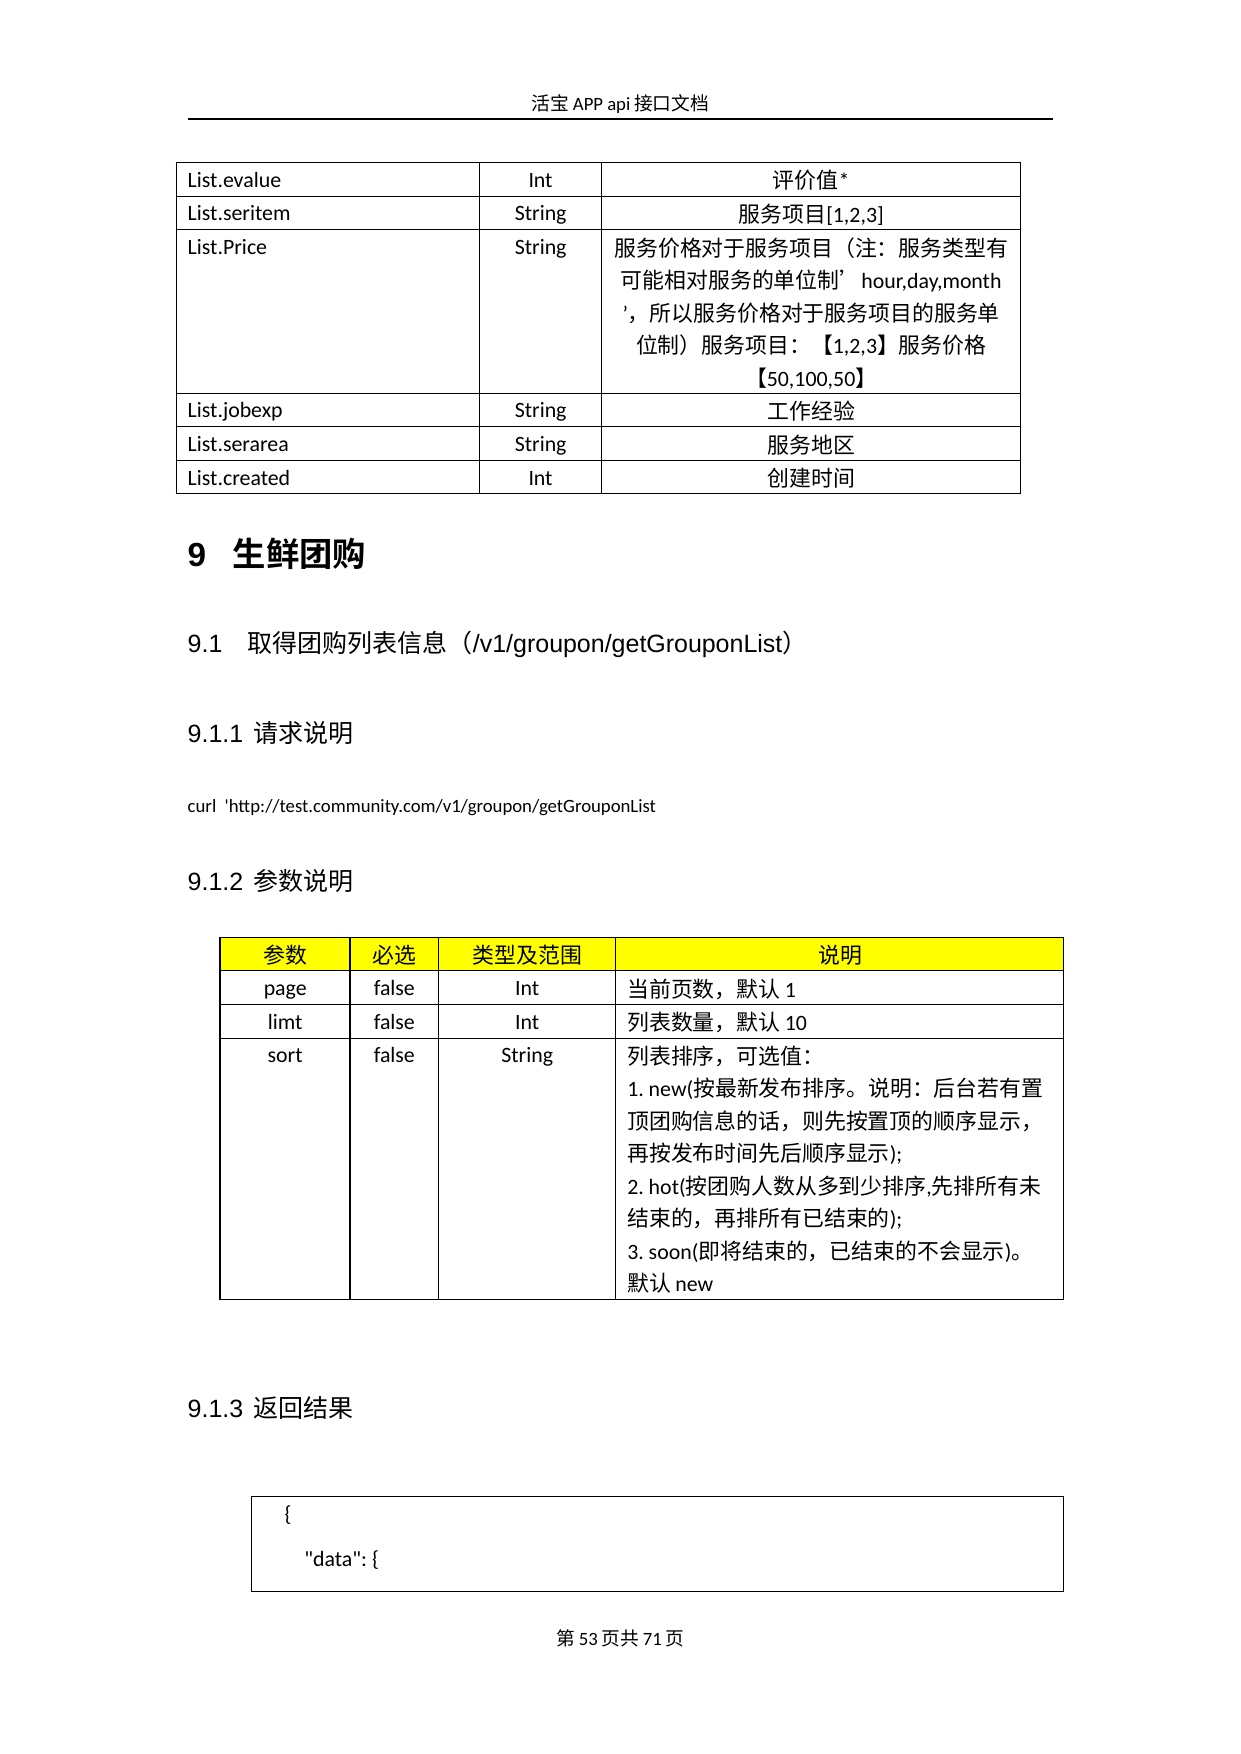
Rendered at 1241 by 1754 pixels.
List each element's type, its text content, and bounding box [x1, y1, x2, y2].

table_cell false [351, 1039, 438, 1298]
table_cell List.jobexp [177, 394, 479, 426]
table_cell Int [439, 971, 615, 1004]
table_cell false [351, 1005, 438, 1037]
table_cell 创建时间 [602, 461, 1020, 493]
table_cell List.Price [177, 230, 479, 393]
table_cell 服务项目[1,2,3] [602, 197, 1020, 229]
subtitle 生鲜团购 [187, 519, 1053, 584]
subtitle 参数说明 [187, 847, 1053, 912]
table_cell String [439, 1039, 615, 1298]
table_header 参数 [221, 938, 349, 970]
table_cell 服务地区 [602, 427, 1020, 460]
table_cell String [480, 197, 601, 229]
table_cell false [351, 971, 438, 1004]
table_cell List.serarea [177, 427, 479, 460]
table_cell limt [221, 1005, 349, 1037]
table_cell String [480, 394, 601, 426]
table_cell page [221, 971, 349, 1004]
table_header 必选 [351, 938, 438, 970]
table_cell 服务价格对于服务项目（注：服务类型有可能相对服务的单位制’hour,day,month ’，所以服务价格对于服务项目的服务单位制）服务项目：【1,2,3】服务价格【50,100,50】 [602, 230, 1020, 393]
table_cell List.created [177, 461, 479, 493]
table_header 说明 [616, 938, 1063, 970]
table_cell Int [439, 1005, 615, 1037]
table_cell 当前页数，默认1 [616, 971, 1063, 1004]
subtitle 请求说明 [187, 699, 1053, 764]
table_cell sort [221, 1039, 349, 1298]
table_cell List.seritem [177, 197, 479, 229]
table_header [252, 1497, 1063, 1591]
subtitle 返回结果 [187, 1374, 1053, 1471]
text curl 'http://test.community.com/v1/groupon/getGrouponList [187, 789, 1053, 822]
table_cell String [480, 230, 601, 393]
table_cell 列表数量，默认10 [616, 1005, 1063, 1037]
subtitle 取得团购列表信息（/v1/groupon/getGrouponList） [187, 609, 1053, 674]
table_cell 评价值* [602, 163, 1020, 196]
table_cell String [480, 427, 601, 460]
table_header 类型及范围 [439, 938, 615, 970]
table_cell Int [480, 163, 601, 196]
table_cell List.evalue [177, 163, 479, 196]
table_cell 列表排序，可选值： 1. new(按最新发布排序。说明：后台若有置顶团购信息的话，则先按置顶的顺序显示，再按发布时间先后顺序显示); 2. hot(按团购人数从多到少排序,先排所有未结束的，再排所有已结束的); 3. soon(即将结束的，已结束的不会显示)。 默认new [616, 1039, 1063, 1298]
table_cell 工作经验 [602, 394, 1020, 426]
table_cell Int [480, 461, 601, 493]
